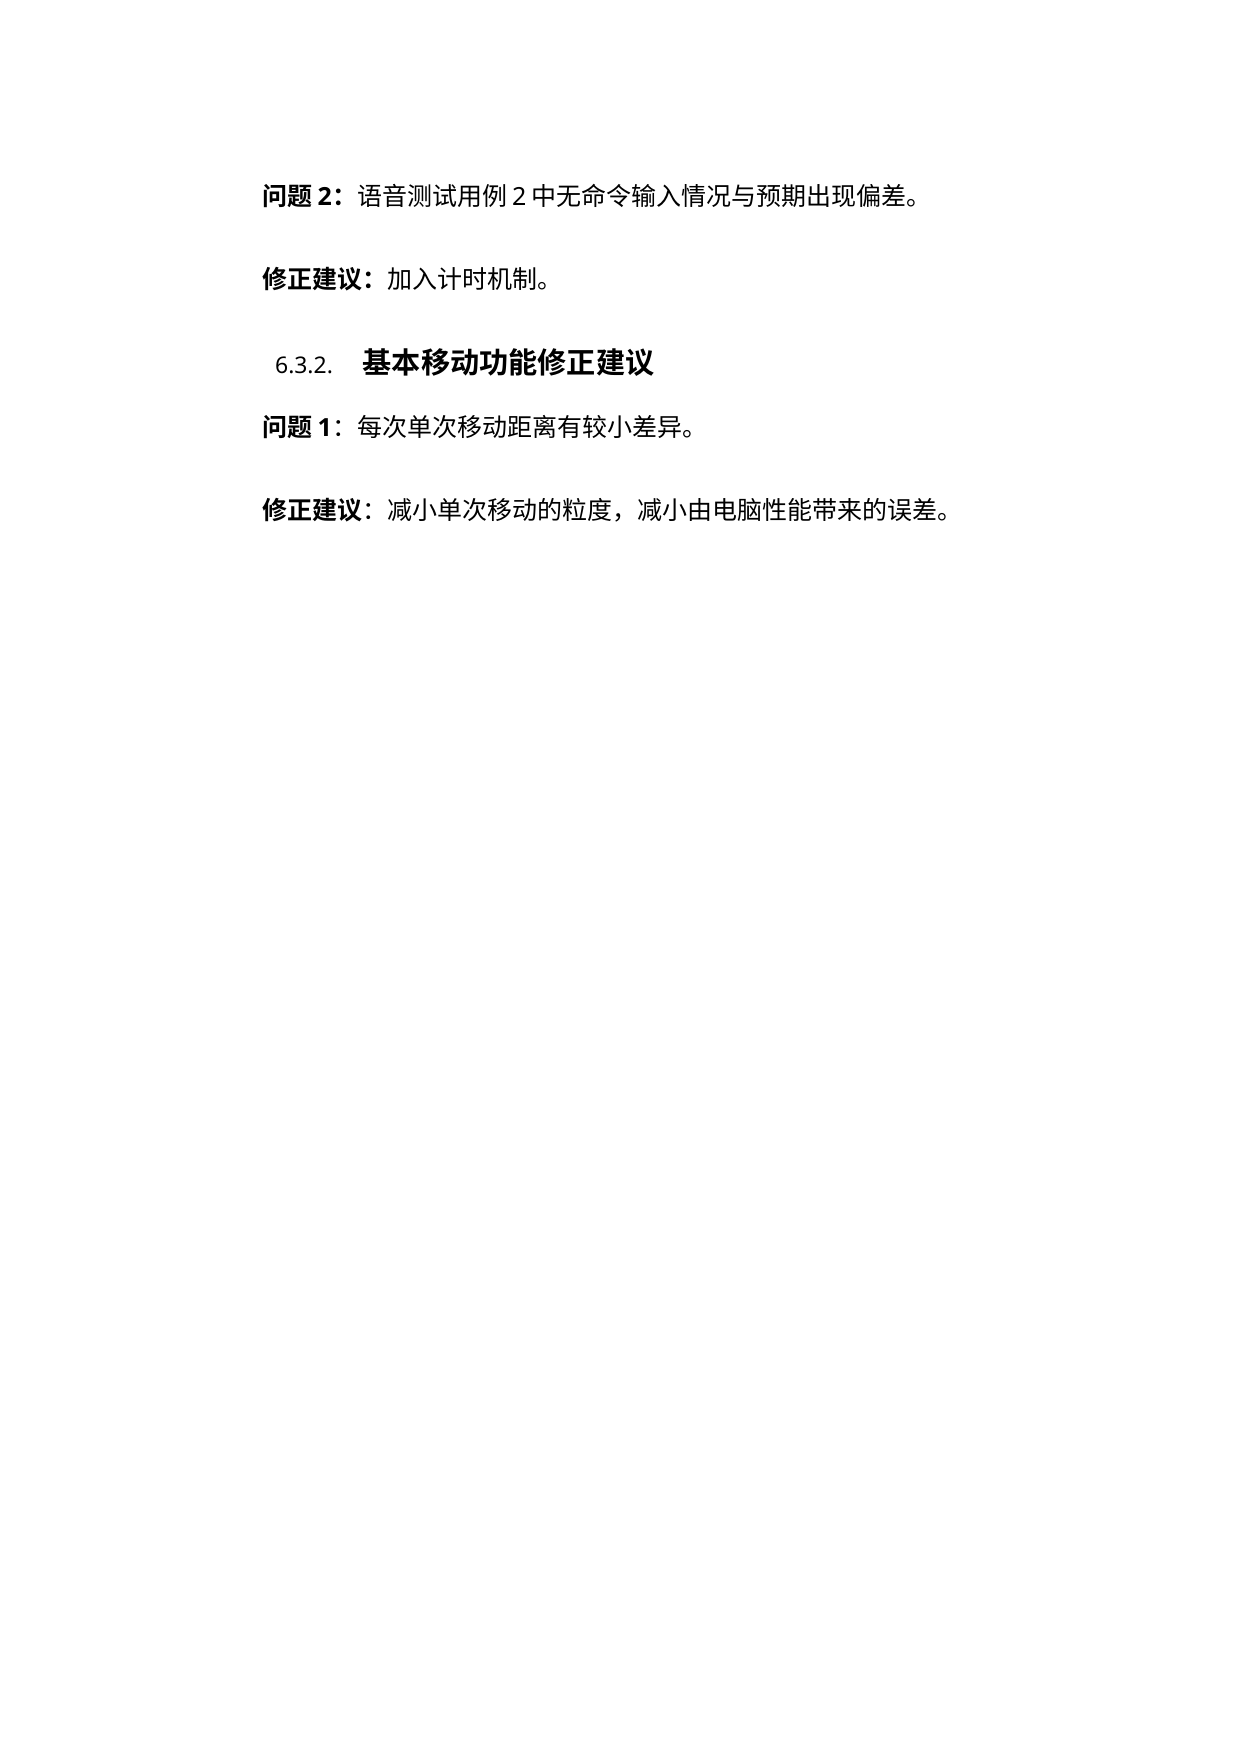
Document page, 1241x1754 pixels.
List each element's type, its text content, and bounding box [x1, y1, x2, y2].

text 问题1：每次单次移动距离有较小差异。 [262, 393, 1053, 458]
text 修正建议：减小单次移动的粒度，减小由电脑性能带来的误差。 [262, 476, 1053, 541]
text 问题2：语音测试用例2中无命令输入情况与预期出现偏差。 [262, 162, 1053, 227]
list 基本移动功能修正建议 [275, 328, 1053, 393]
text 修正建议：加入计时机制。 [262, 245, 1053, 310]
